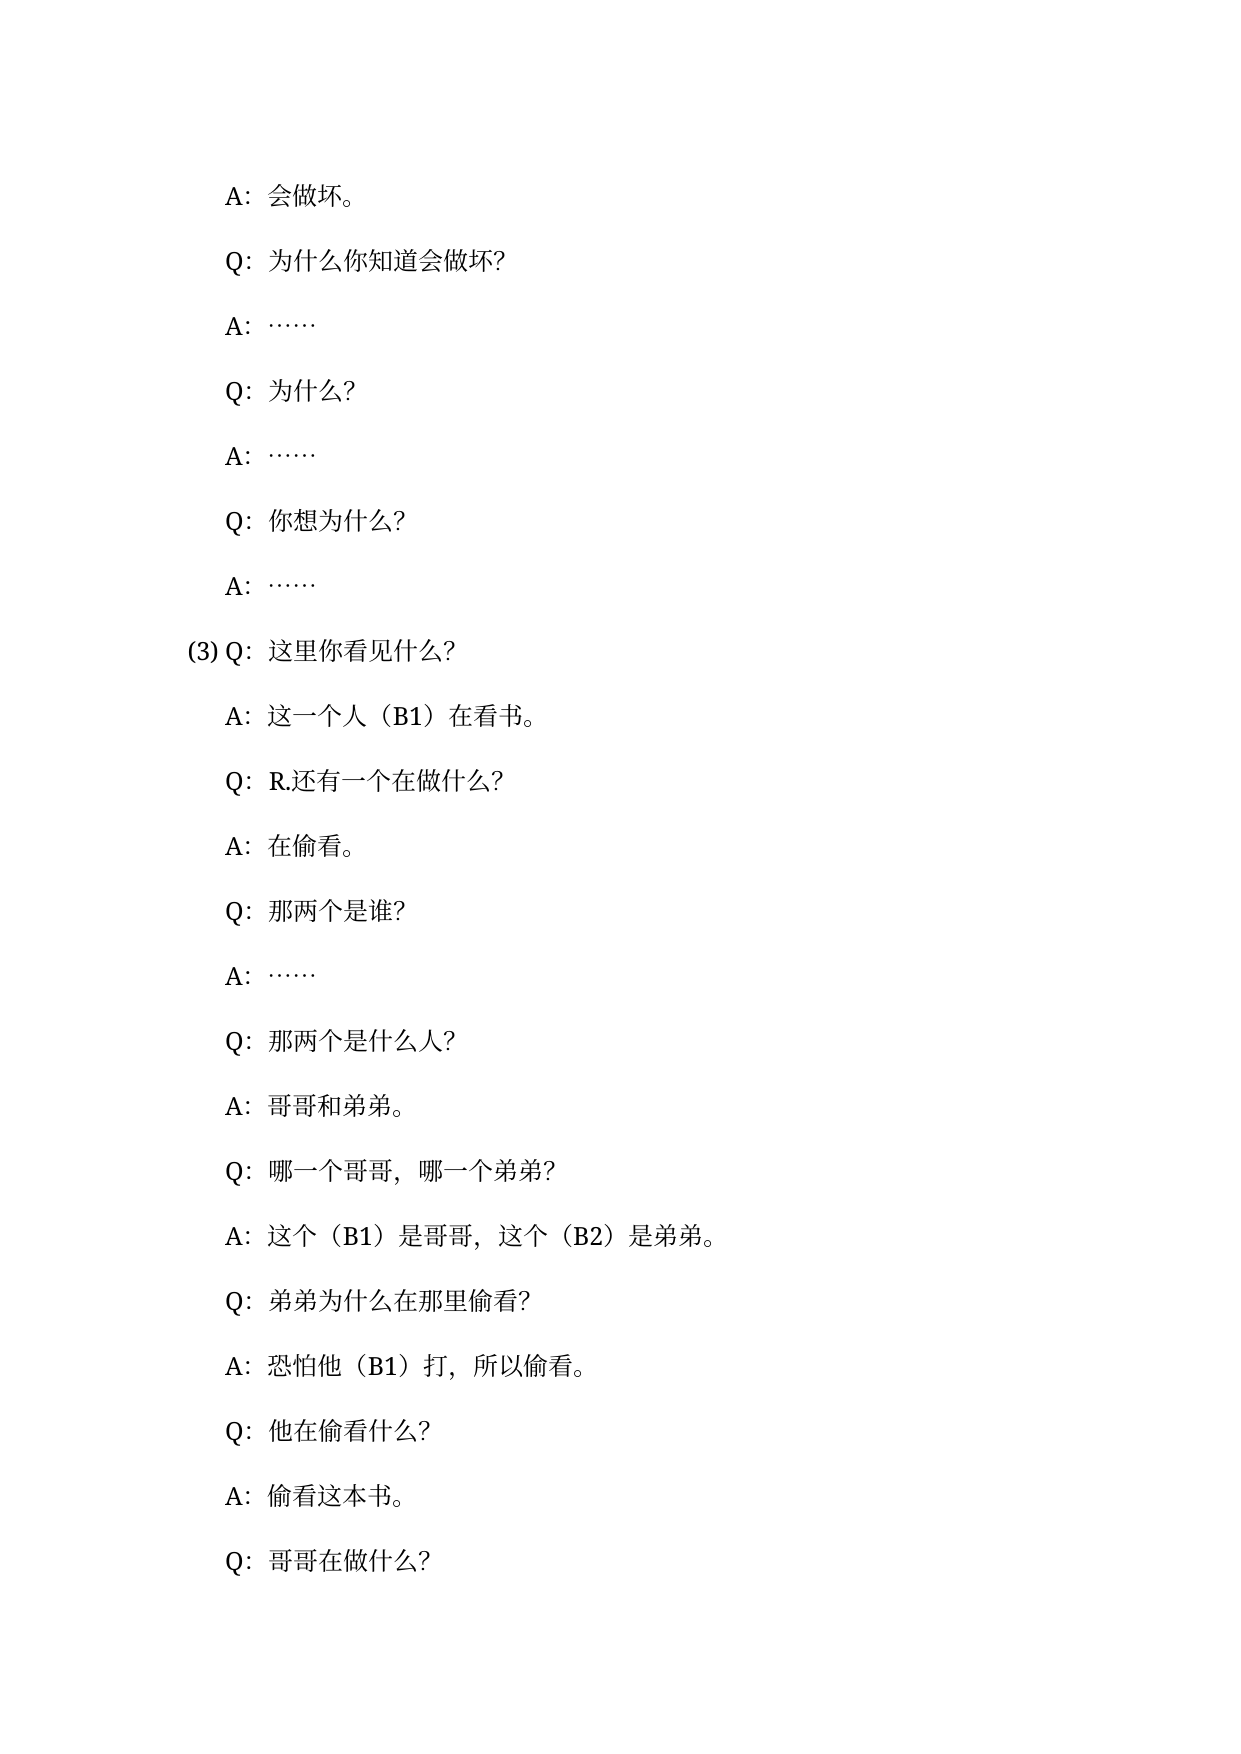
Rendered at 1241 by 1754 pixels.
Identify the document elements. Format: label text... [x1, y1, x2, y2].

list Q：这里你看见什么？ [187, 617, 1053, 682]
list A：…… [225, 422, 1053, 487]
list Q：为什么你知道会做坏？ [225, 227, 1053, 292]
list A：哥哥和弟弟。 [225, 1072, 1053, 1137]
list Q：为什么？ [225, 357, 1053, 422]
list A：…… [225, 292, 1053, 357]
list A：这个（B1）是哥哥，这个（B2）是弟弟。 [225, 1202, 1053, 1267]
list Q：哪一个哥哥，哪一个弟弟？ [225, 1137, 1053, 1202]
list Q：那两个是谁？ [225, 877, 1053, 942]
list Q：哥哥在做什么？ [225, 1527, 1053, 1592]
list Q：他在偷看什么？ [225, 1397, 1053, 1462]
list A：这一个人（B1）在看书。 [225, 682, 1053, 747]
list A：…… [225, 942, 1053, 1007]
list A：恐怕他（B1）打，所以偷看。 [225, 1332, 1053, 1397]
list A：偷看这本书。 [225, 1462, 1053, 1527]
list Q：那两个是什么人？ [225, 1007, 1053, 1072]
list A：…… [225, 552, 1053, 617]
list Q：弟弟为什么在那里偷看？ [225, 1267, 1053, 1332]
list A：在偷看。 [225, 812, 1053, 877]
list Q：你想为什么？ [225, 487, 1053, 552]
list A：会做坏。 [225, 162, 1053, 227]
list Q：R.还有一个在做什么？ [225, 747, 1053, 812]
